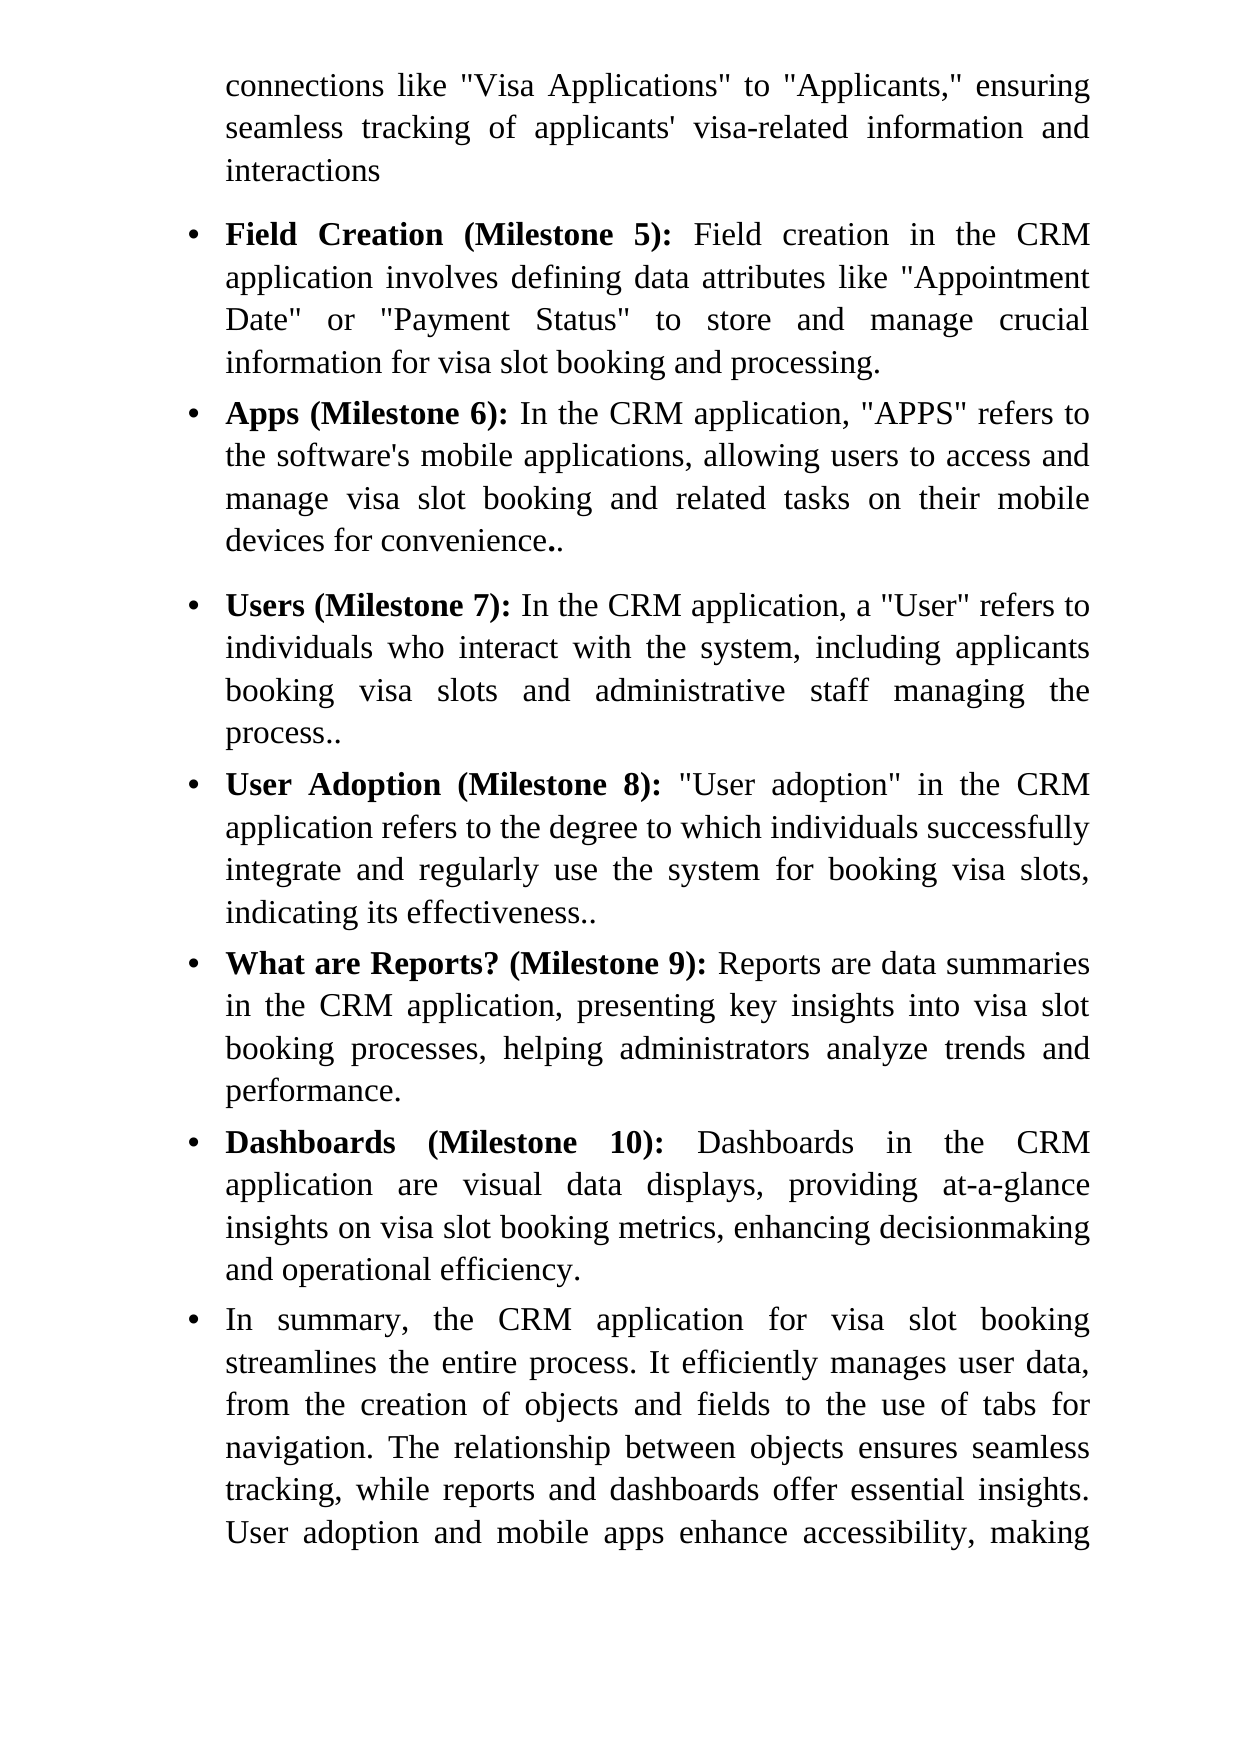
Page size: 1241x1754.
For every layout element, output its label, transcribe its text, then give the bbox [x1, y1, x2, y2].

list Dashboards (Milestone 10): Dashboards in the CRM application are visual data displays, providing at-a-glance insights on visa slot booking metrics, enhancing decisionmaking and operational efficiency. [188, 1122, 1091, 1288]
list Apps (Milestone 6): In the CRM application, "APPS" refers to the software's mobile applications, allowing users to access and manage visa slot booking and related tasks on their mobile devices for convenience.. [188, 393, 1091, 559]
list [188, 65, 1091, 188]
list What are Reports? (Milestone 9): Reports are data summaries in the CRM application, presenting key insights into visa slot booking processes, helping administrators analyze trends and performance. [188, 943, 1091, 1109]
list Users (Milestone 7): In the CRM application, a "User" refers to individuals who interact with the system, including applicants booking visa slots and administrative staff managing the process.. [188, 585, 1091, 751]
list Field Creation (Milestone 5): Field creation in the CRM application involves defining data attributes like "Appointment Date" or "Payment Status" to store and manage crucial information for visa slot booking and processing. [188, 214, 1091, 380]
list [188, 1299, 1091, 1551]
list User Adoption (Milestone 8): "User adoption" in the CRM application refers to the degree to which individuals successfully integrate and regularly use the system for booking visa slots, indicating its effectiveness.. [188, 764, 1091, 930]
